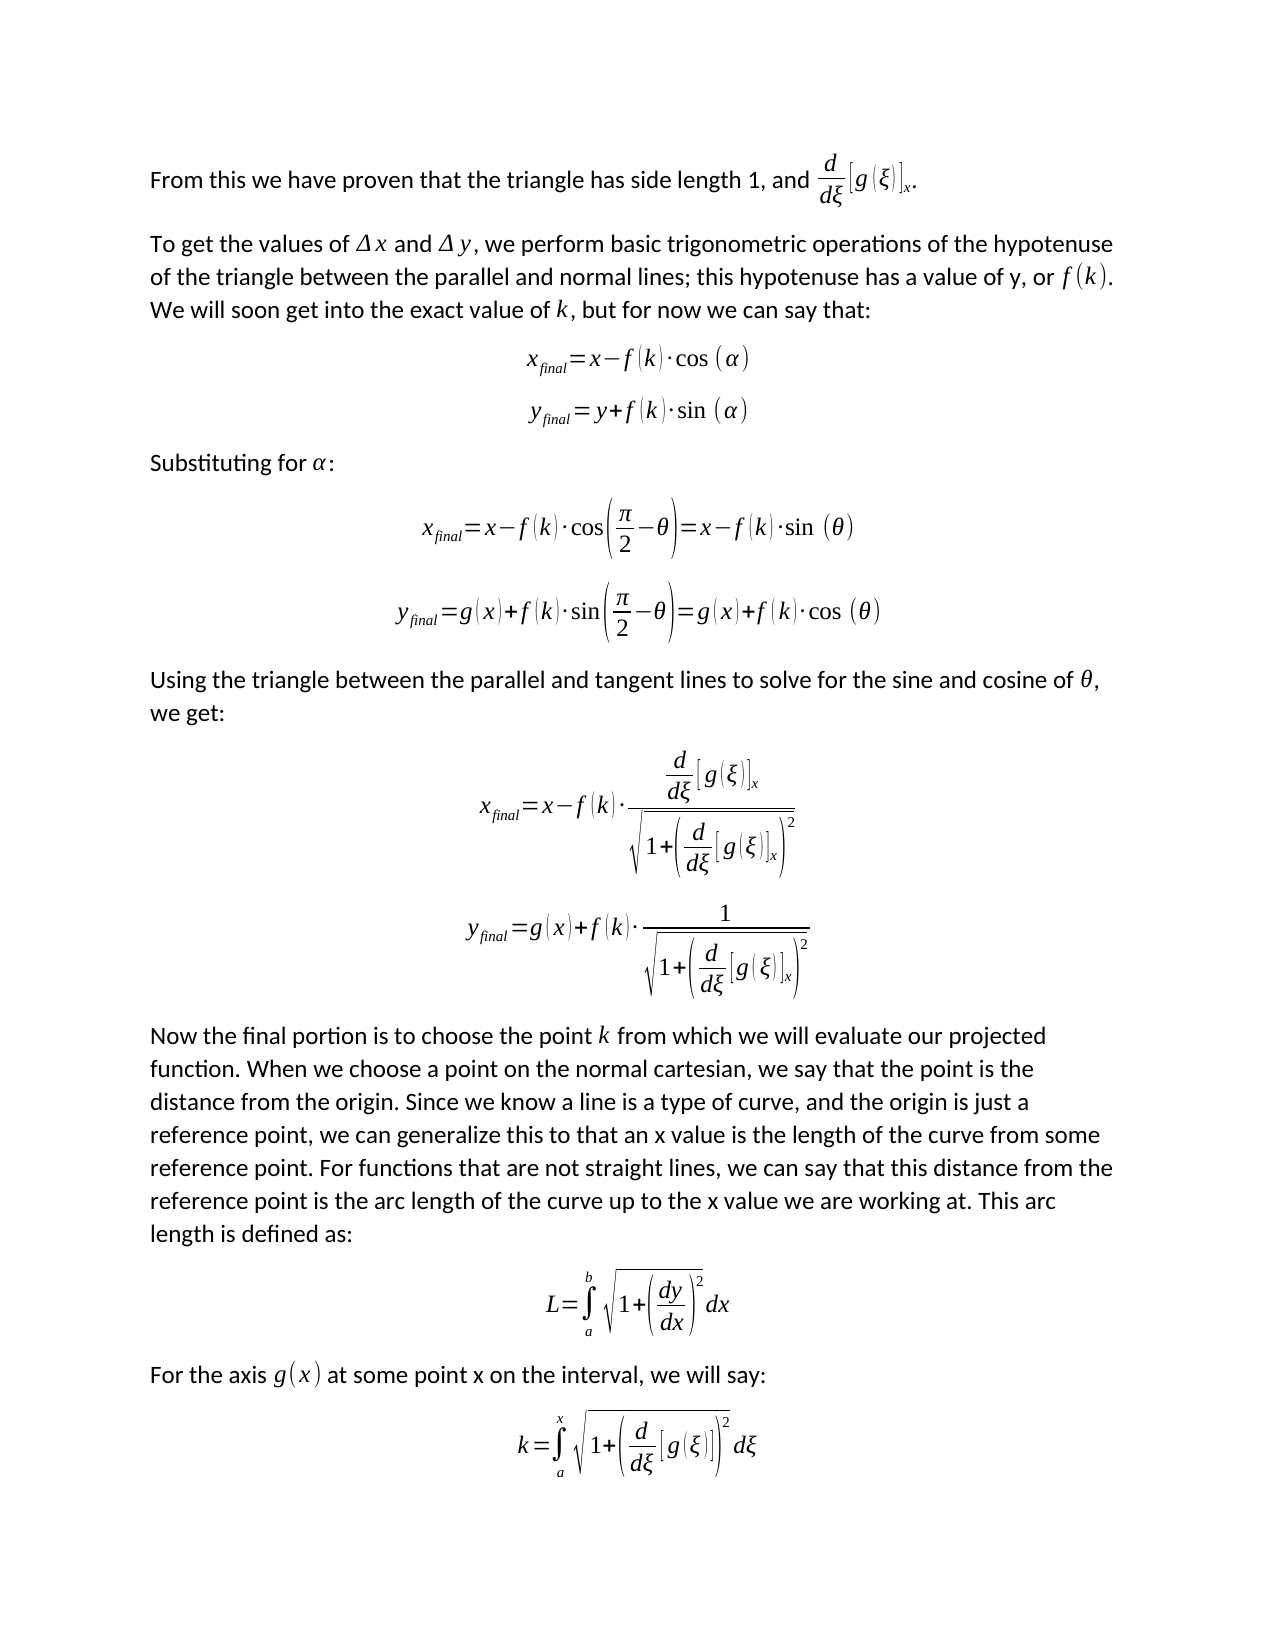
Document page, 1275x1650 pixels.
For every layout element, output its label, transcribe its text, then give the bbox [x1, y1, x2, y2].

text From this we have proven that the triangle has side length 1, and . [150, 150, 1125, 209]
text Substituting for : [150, 447, 1125, 477]
text To get the values of and , we perform basic trigonometric operations of the hypotenuse of the triangle between the parallel and normal lines; this hypotenuse has a value of y, or . We will soon get into the exact value of , but for now we can say that: [150, 228, 1125, 324]
text Using the triangle between the parallel and tangent lines to solve for the sine and cosine of , we get: [150, 664, 1125, 727]
text Now the final portion is to choose the point from which we will evaluate our projected function. When we choose a point on the normal cartesian, we say that the point is the distance from the origin. Since we know a line is a type of curve, and the origin is just a reference point, we can generalize this to that an x value is the length of the curve from some reference point. For functions that are not straight lines, we can say that this distance from the reference point is the arc length of the curve up to the x value we are working at. This arc length is defined as: [150, 1020, 1125, 1248]
text For the axis at some point x on the interval, we will say: [150, 1359, 1125, 1389]
